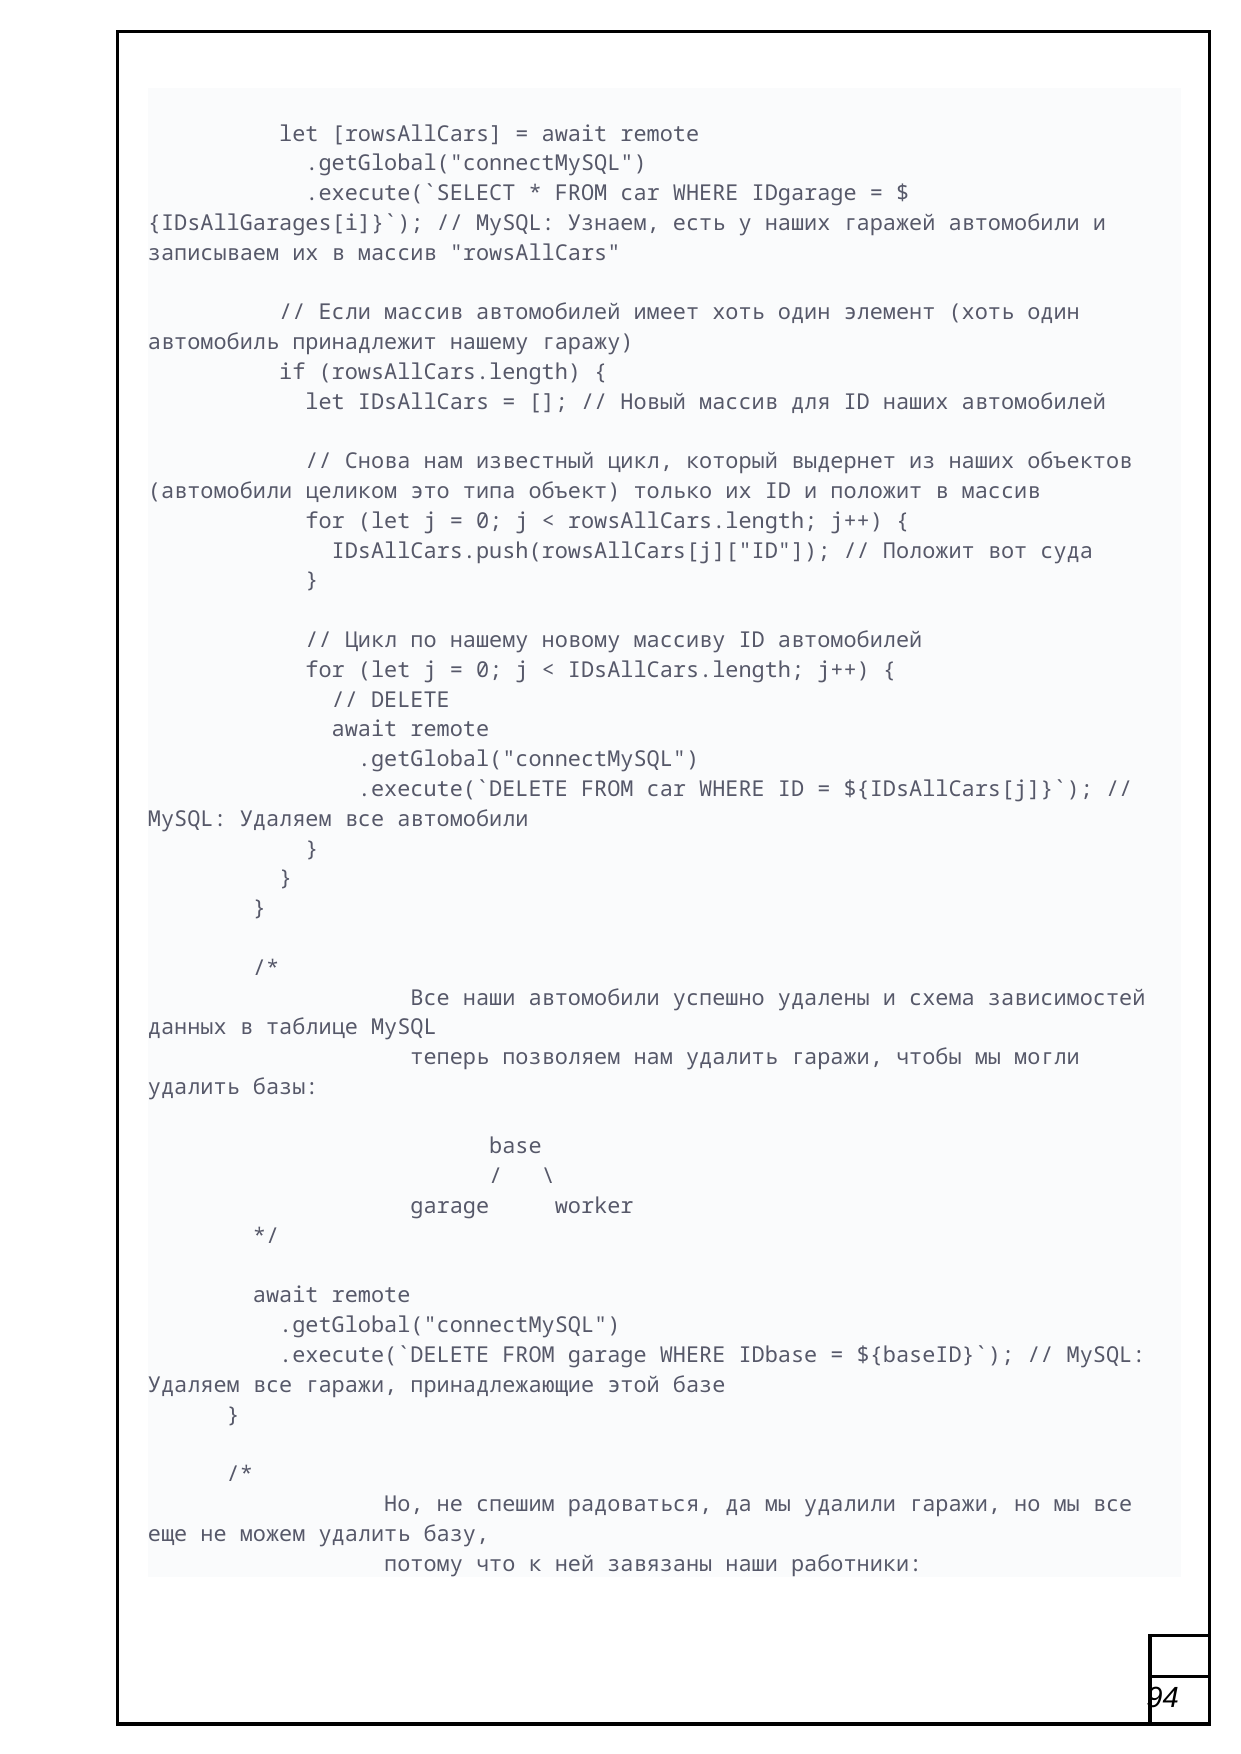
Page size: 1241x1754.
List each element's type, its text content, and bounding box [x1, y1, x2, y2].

text .execute(`DELETE FROM garage WHERE IDbase = ${baseID}`); // MySQL: Удаляем все гаражи, принадлежающие этой базе [148, 1339, 1181, 1398]
text // Снова нам известный цикл, который выдернет из наших объектов (автомобили целиком это типа объект) только их ID и положит в массив [148, 445, 1181, 505]
text // DELETE [148, 684, 1181, 713]
text await remote [148, 1279, 1181, 1309]
text .execute(`SELECT * FROM car WHERE IDgarage = ${IDsAllGarages[i]}`); // MySQL: Узнаем, есть у наших гаражей автомобили и записываем их в массив "rowsAllCars" [148, 177, 1181, 267]
text теперь позволяем нам удалить гаражи, чтобы мы могли удалить базы: [148, 1041, 1181, 1101]
text Все наши автомобили успешно удалены и схема зависимостей данных в таблице MySQL [148, 982, 1181, 1041]
text /* [148, 1458, 1181, 1488]
text /* [148, 952, 1181, 982]
text await remote [148, 713, 1181, 743]
text Но, не спешим радоваться, да мы удалили гаражи, но мы все еще не можем удалить базу, [148, 1488, 1181, 1547]
text .getGlobal("connectMySQL") [148, 1309, 1181, 1339]
text // Цикл по нашему новому массиву ID автомобилей [148, 624, 1181, 654]
text } [148, 892, 1181, 922]
text IDsAllCars.push(rowsAllCars[j]["ID"]); // Положит вот суда [148, 535, 1181, 564]
text let IDsAllCars = []; // Новый массив для ID наших автомобилей [148, 386, 1181, 416]
text base [148, 1130, 1181, 1160]
text if (rowsAllCars.length) { [148, 356, 1181, 386]
text */ [148, 1220, 1181, 1249]
text } [148, 862, 1181, 892]
text } [148, 1398, 1181, 1428]
text garage worker [148, 1190, 1181, 1220]
text потому что к ней завязаны наши работники: [148, 1547, 1181, 1577]
text for (let j = 0; j < IDsAllCars.length; j++) { [148, 654, 1181, 684]
text // Если массив автомобилей имеет хоть один элемент (хоть один автомобиль принадлежит нашему гаражу) [148, 296, 1181, 356]
text .getGlobal("connectMySQL") [148, 147, 1181, 177]
text } [148, 833, 1181, 862]
text for (let j = 0; j < rowsAllCars.length; j++) { [148, 505, 1181, 535]
text } [148, 564, 1181, 594]
text .getGlobal("connectMySQL") [148, 743, 1181, 773]
text .execute(`DELETE FROM car WHERE ID = ${IDsAllCars[j]}`); // MySQL: Удаляем все автомобили [148, 773, 1181, 833]
text let [rowsAllCars] = await remote [148, 118, 1181, 147]
text / \ [148, 1160, 1181, 1190]
